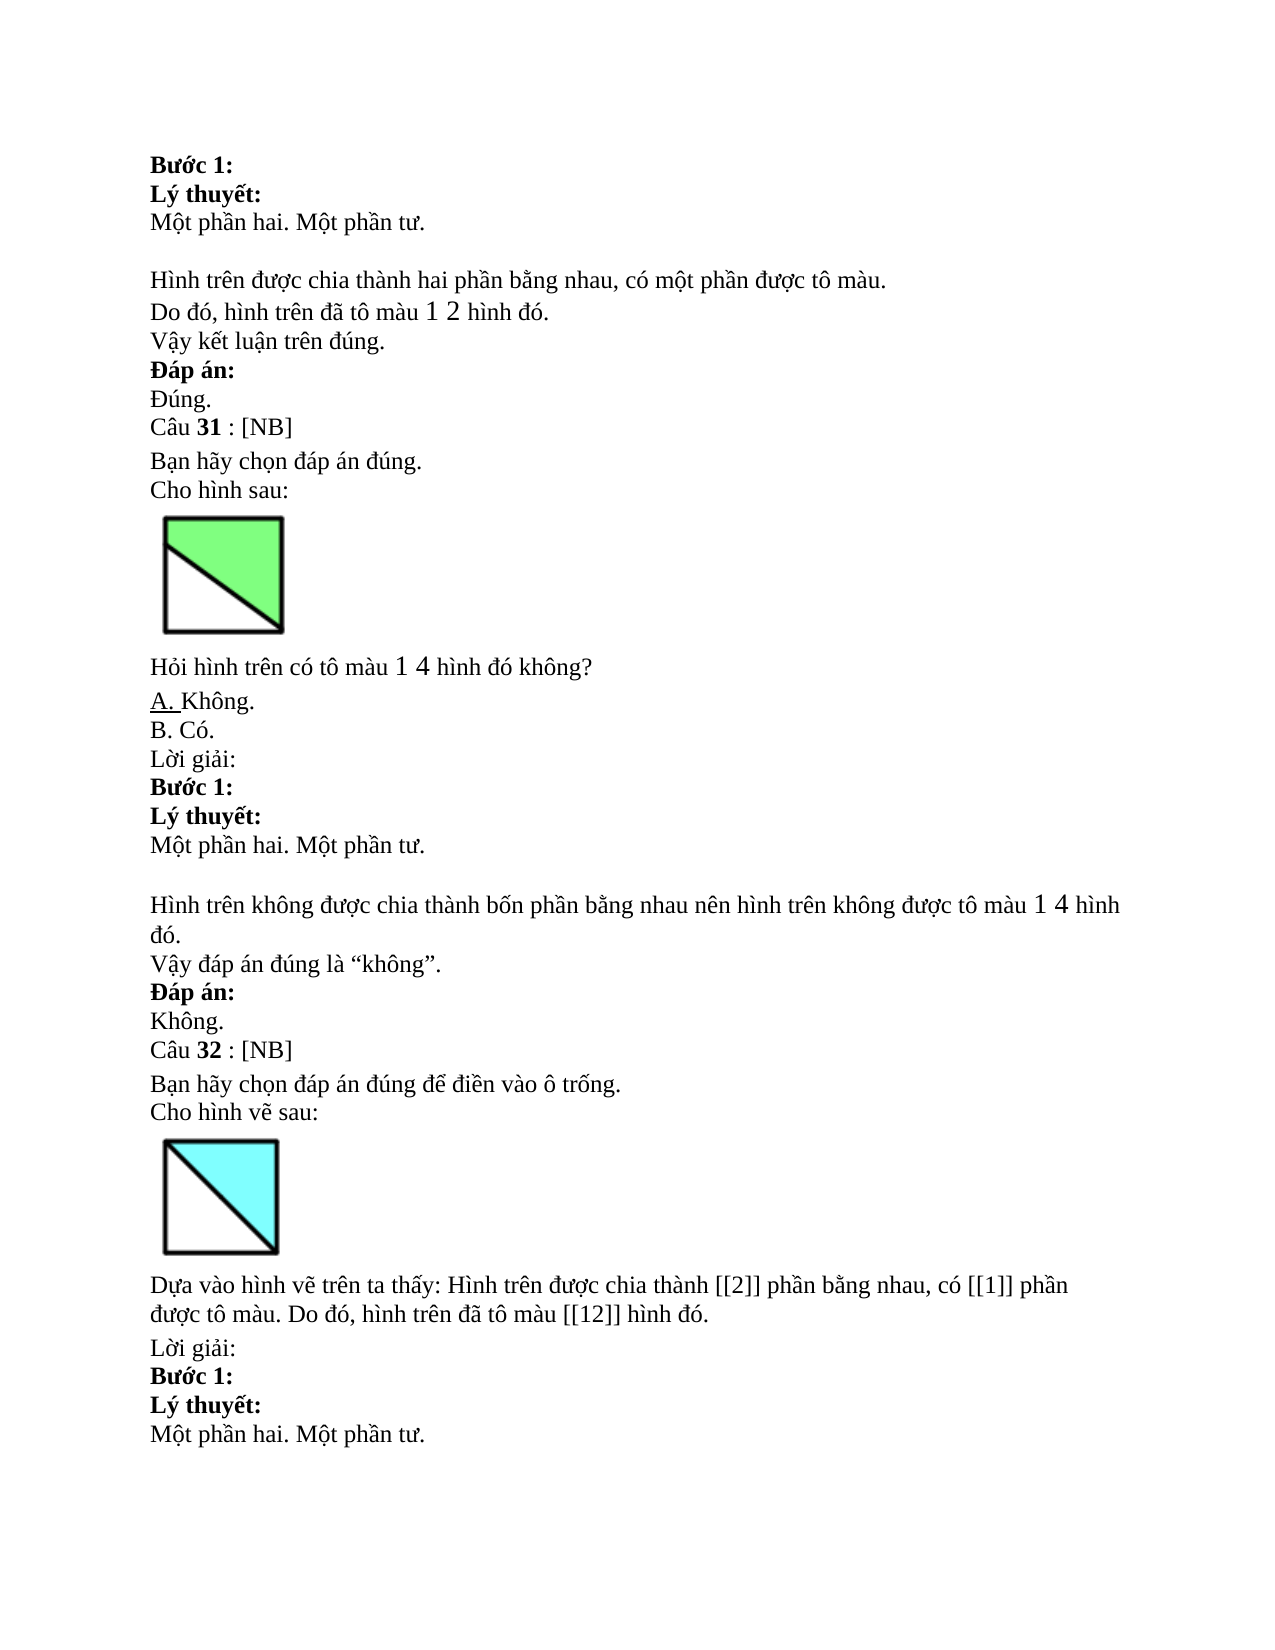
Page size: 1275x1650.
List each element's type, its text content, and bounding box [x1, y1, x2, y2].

text Lời giải: [150, 744, 1125, 772]
text Lý thuyết: Một phần hai. Một phần tư. Hình trên không được chia thành bốn phần bằng nhau nên hình trên không được tô màu 1 4 hình đó. Vậy đáp án đúng là “không”. Đáp án: Không. [150, 801, 1125, 1035]
text Bước 1: [150, 772, 1125, 801]
text Bước 1: [150, 150, 1125, 179]
text Bước 1: [150, 1361, 1125, 1390]
picture [150, 503, 299, 649]
text Lời giải: [150, 1333, 1125, 1361]
text Bạn hãy chọn đáp án đúng. Cho hình sau: Hỏi hình trên có tô màu 1 4 hình đó không? [150, 446, 1125, 681]
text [150, 1390, 1125, 1476]
text Câu 31 : [NB] [150, 412, 1125, 441]
picture [150, 1126, 294, 1270]
text B. Có. [150, 715, 1125, 744]
text Lý thuyết: Một phần hai. Một phần tư. Hình trên được chia thành hai phần bằng nhau, có một phần được tô màu. Do đó, hình trên đã tô màu 1 2 hình đó. Vậy kết luận trên đúng. Đáp án: Đúng. [150, 179, 1125, 412]
text A. Không. [150, 686, 1125, 715]
text Câu 32 : [NB] [150, 1035, 1125, 1064]
text Bạn hãy chọn đáp án đúng để điền vào ô trống. Cho hình vẽ sau: Dựa vào hình vẽ trên ta thấy: Hình trên được chia thành [[2]] phần bằng nhau, có [[1]] phần được tô màu. Do đó, hình trên đã tô màu [[12]] hình đó. [150, 1069, 1125, 1327]
